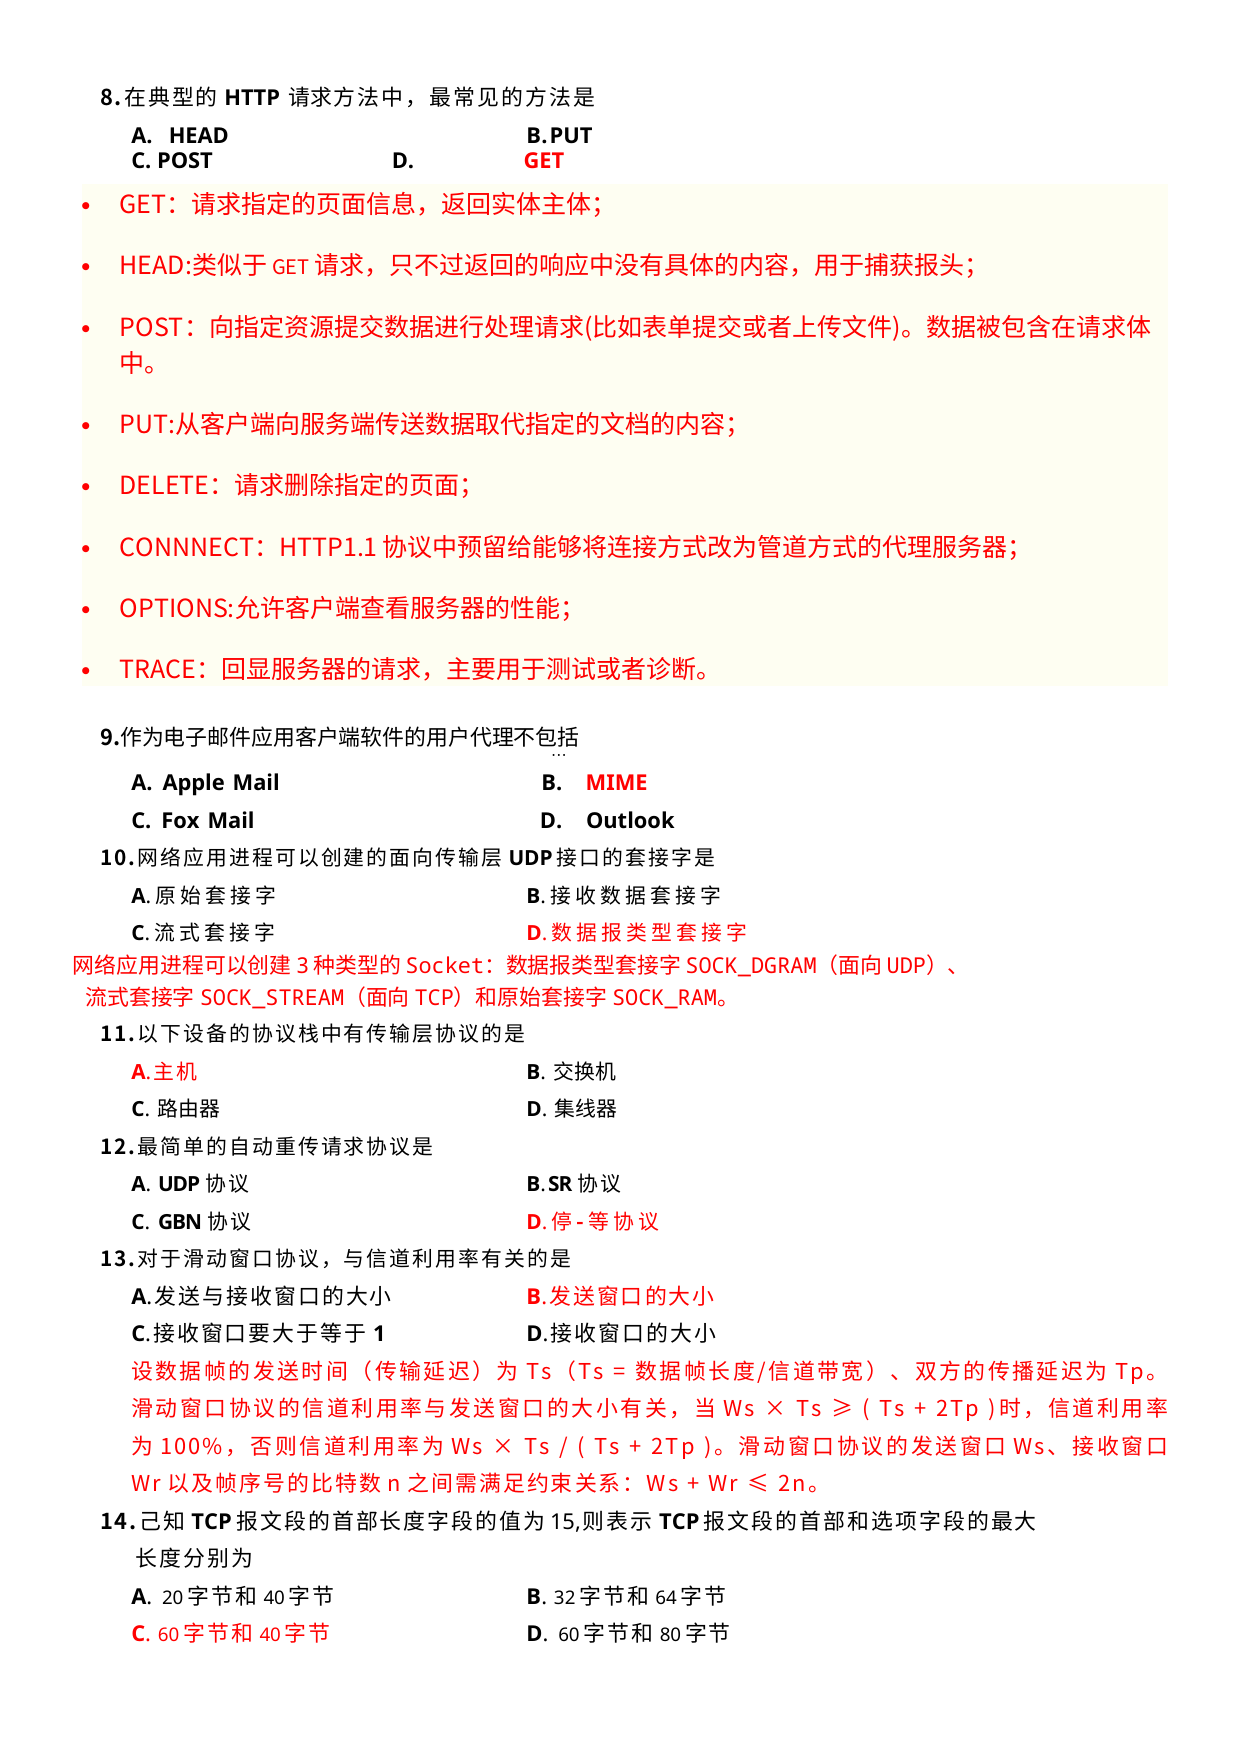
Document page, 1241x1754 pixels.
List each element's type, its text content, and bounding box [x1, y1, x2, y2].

text C.流式套接字 D.数据报类型套接字 [131, 911, 1168, 948]
text 9.作为电子邮件应用客户端软件的用户代理不包括 [100, 720, 1168, 751]
text 13.对于滑动窗口协议，与信道利用率有关的是 [100, 1237, 1168, 1274]
text 14.己知TCP报文段的首部长度字段的值为15,则表示TCP报文段的首部和选项字段的最大 [100, 1499, 1168, 1537]
text C. GBN 协议 D.停-等协议 [131, 1199, 1168, 1237]
text C. Fox Mail D. Outlook [131, 798, 1168, 836]
list TRACE：回显服务器的请求，主要用于测试或者诊断。 [82, 649, 1168, 686]
list POST：向指定资源提交数据进行处理请求(比如表单提交或者上传文件)。数据被包含在请求体中。 [82, 307, 1168, 379]
list GET：请求指定的页面信息，返回实体主体； [82, 184, 1168, 221]
text C.接收窗口要大于等于1 D.接收窗口的大小 [131, 1312, 1168, 1349]
text A.主机 B.交换机 [131, 1049, 1168, 1087]
text A. 20字节和40字节 B. 32字节和64字节 [131, 1574, 1168, 1612]
text 8.在典型的HTTP 请求方法中，最常见的方法是 [100, 76, 1168, 113]
list HEAD:类似于get请求，只不过返回的响应中没有具体的内容，用于捕获报头； [82, 246, 1168, 282]
text A.原始套接字 B.接收数据套接字 [131, 873, 1168, 911]
text 11.以下设备的协议栈中有传输层协议的是 [100, 1012, 1168, 1049]
text C. POST D. GET [131, 151, 1168, 172]
text C. 60字节和40字节 D. 60字节和80字节 [131, 1612, 1168, 1649]
text 流式套接字 SOCK_STREAM（面向 TCP）和原始套接字 SOCK_RAM。 [85, 980, 1168, 1012]
list CONNNECT：HTTP1.1协议中预留给能够将连接方式改为管道方式的代理服务器； [82, 527, 1168, 563]
text C.路由器 D.集线器 [131, 1087, 1168, 1124]
list PUT:从客户端向服务端传送数据取代指定的文档的内容； [82, 404, 1168, 441]
text A.发送与接收窗口的大小 B.发送窗口的大小 [131, 1274, 1168, 1312]
list OPTIONS:允许客户端查看服务器的性能； [82, 588, 1168, 624]
text A. UDP 协议 B.SR 协议 [131, 1162, 1168, 1199]
list DELETE：请求删除指定的页面； [82, 466, 1168, 502]
text A. Apple Mail B. MIME [131, 760, 1168, 798]
text 长度分别为 [100, 1537, 1168, 1574]
text 网络应用进程可以创建3种类型的Socket：数据报类型套接字SOCK_DGRAM（面向UDP）、 [73, 948, 1168, 980]
text 12.最简单的自动重传请求协议是 [100, 1124, 1168, 1162]
text 设数据帧的发送时间（传输延迟）为Ts（Ts = 数据帧长度/信道带宽）、双方的传播延迟为Tp。滑动窗口协议的信道利用率与发送窗口的大小有关，当Ws × Ts ≥ ( Ts + 2Tp )时，信道利用率为100%，否则信道利用率为Ws × Ts / ( Ts + 2Tp )。滑动窗口协议的发送窗口Ws、接收窗口Wr以及帧序号的比特数n之间需满足约束关系：Ws + Wr ≤ 2n。 [131, 1349, 1168, 1499]
text 10.网络应用进程可以创建的面向传输层UDP接口的套接字是 [100, 836, 1168, 873]
list HEAD B.PUT [131, 113, 1168, 151]
